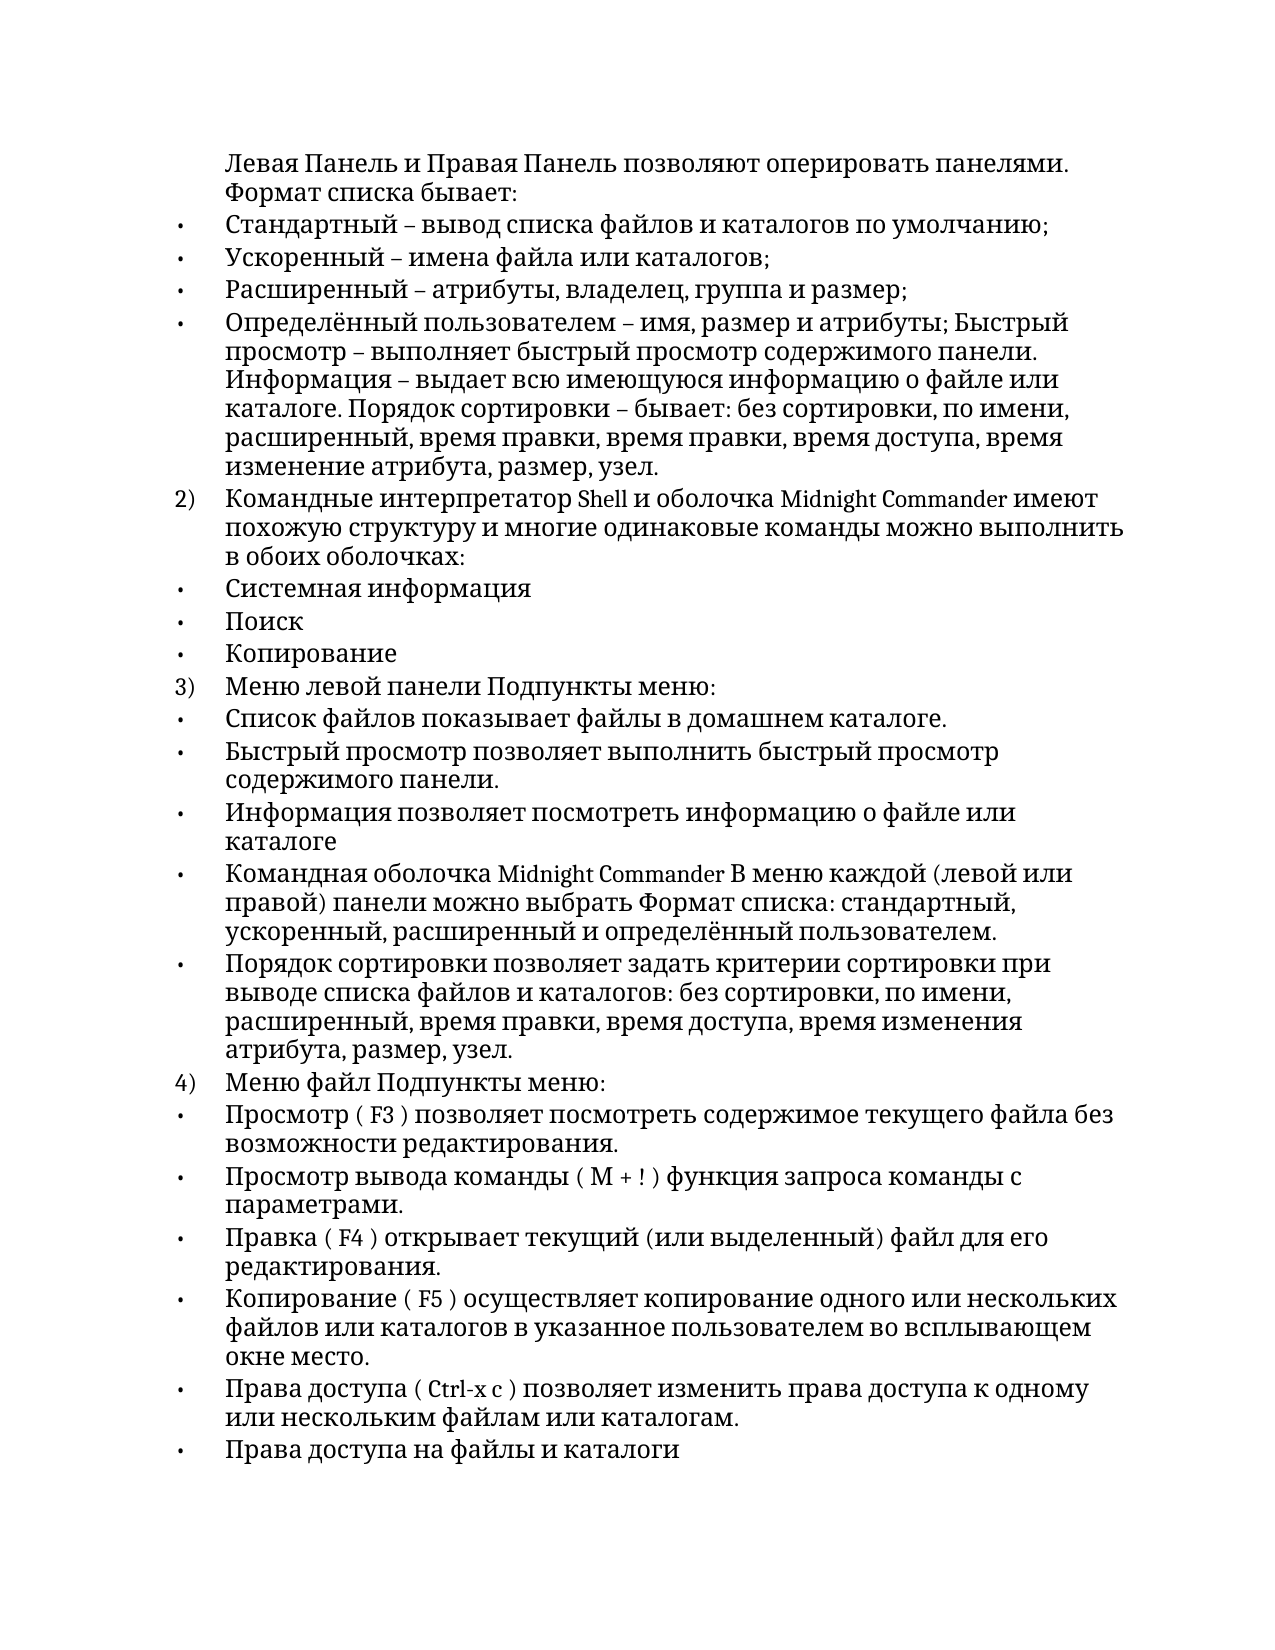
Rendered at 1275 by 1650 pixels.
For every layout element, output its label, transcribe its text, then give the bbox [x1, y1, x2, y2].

list Определённый пользователем – имя, размер и атрибуты; Быстрый просмотр – выполняет быстрый просмотр содержимого панели. Информация – выдает всю имеющуюся информацию о файле или каталоге. Порядок сортировки – бывает: без сортировки, по имени, расширенный, время правки, время правки, время доступа, время изменение атрибута, размер, узел. [175, 309, 1125, 481]
list Командная оболочка Midnight Commander В меню каждой (левой или правой) панели можно выбрать Формат списка: стандартный, ускоренный, расширенный и определённый пользователем. [175, 860, 1125, 946]
list Список файлов показывает файлы в домашнем каталоге. [175, 705, 1125, 734]
list Стандартный – вывод списка файлов и каталогов по умолчанию; [175, 211, 1125, 240]
list Информация позволяет посмотреть информацию о файле или каталоге [175, 799, 1125, 856]
list Просмотр вывода команды ( М + ! ) функция запроса команды с параметрами. [175, 1162, 1125, 1220]
list Просмотр ( F3 ) позволяет посмотреть содержимое текущего файла без возможности редактирования. [175, 1101, 1125, 1159]
list Права доступа ( Ctrl-x c ) позволяет изменить права доступа к одному или нескольким файлам или каталогам. [175, 1375, 1125, 1432]
list Поиск [175, 607, 1125, 636]
list Копирование ( F5 ) осуществляет копирование одного или нескольких файлов или каталогов в указанное пользователем во всплывающем окне место. [175, 1285, 1125, 1371]
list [175, 150, 1125, 207]
list Порядок сортировки позволяет задать критерии сортировки при выводе списка файлов и каталогов: без сортировки, по имени, расширенный, время правки, время доступа, время изменения атрибута, размер, узел. [175, 950, 1125, 1065]
list Системная информация [175, 575, 1125, 604]
list Командные интерпретатор Shell и оболочка Midnight Commander имеют похожую структуру и многие одинаковые команды можно выполнить в обоих оболочках: [175, 485, 1125, 571]
list Меню файл Подпункты меню: [175, 1069, 1125, 1097]
list Расширенный – атрибуты, владелец, группа и размер; [175, 276, 1125, 305]
list Копирование [175, 640, 1125, 669]
list Ускоренный – имена файла или каталогов; [175, 244, 1125, 272]
list Правка ( F4 ) открывает текущий (или выделенный) файл для его редактирования. [175, 1224, 1125, 1281]
list Меню левой панели Подпункты меню: [175, 672, 1125, 701]
list Быстрый просмотр позволяет выполнить быстрый просмотр содержимого панели. [175, 737, 1125, 795]
list Права доступа на файлы и каталоги [175, 1436, 1125, 1465]
